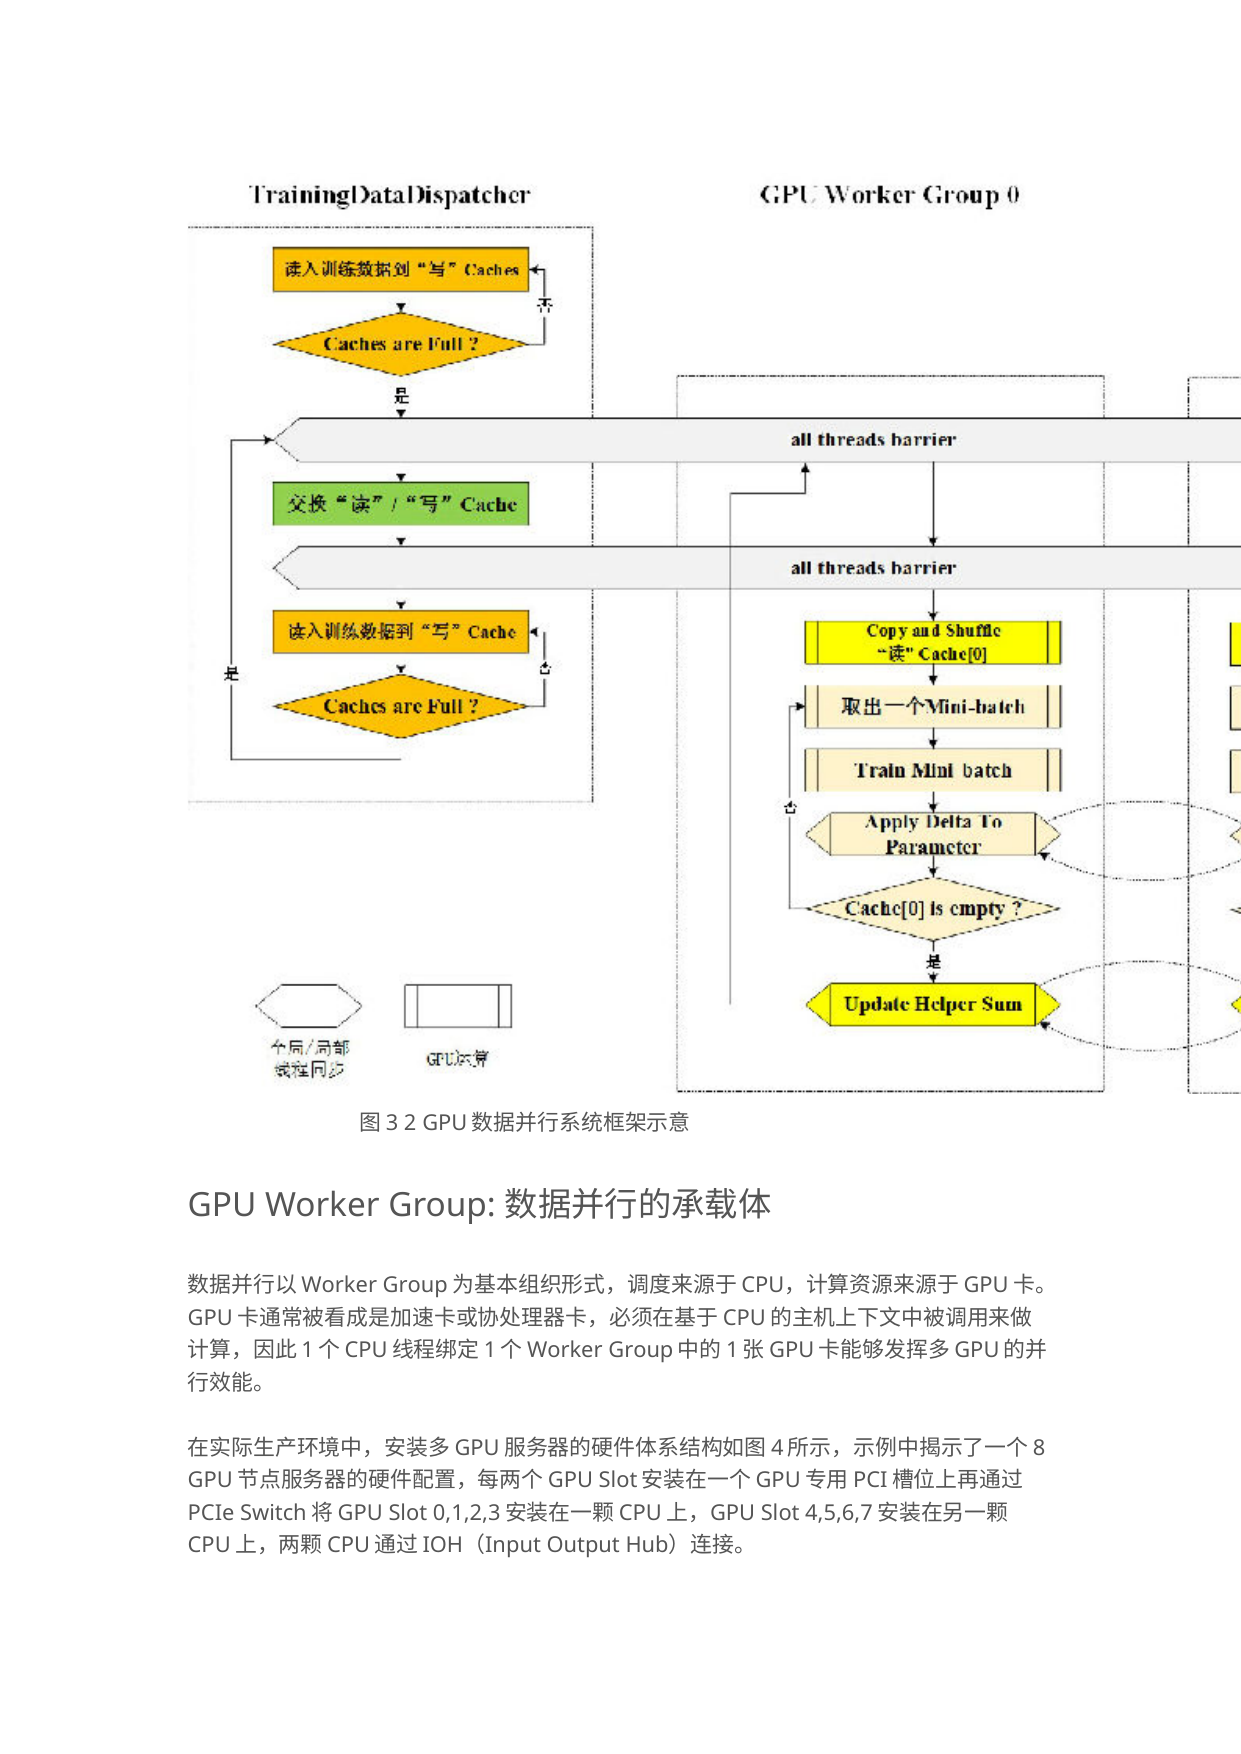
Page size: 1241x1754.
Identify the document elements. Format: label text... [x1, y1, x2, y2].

picture [187, 173, 1241, 1094]
text 在实际生产环境中，安装多GPU服务器的硬件体系结构如图4所示，示例中揭示了一个8 GPU节点服务器的硬件配置，每两个GPU Slot安装在一个GPU专用PCI槽位上再通过PCIe Switch将GPU Slot 0,1,2,3安装在一颗CPU上，GPU Slot 4,5,6,7安装在另一颗CPU上，两颗CPU通过IOH（Input Output Hub）连接。 [187, 1429, 1053, 1559]
text 图3 2 GPU数据并行系统框架示意 [187, 1104, 1053, 1137]
text 数据并行以Worker Group为基本组织形式，调度来源于CPU，计算资源来源于GPU卡。GPU卡通常被看成是加速卡或协处理器卡，必须在基于CPU的主机上下文中被调用来做计算，因此1个CPU线程绑定1个Worker Group中的1张GPU卡能够发挥多GPU的并行效能。 [187, 1267, 1053, 1397]
subtitle GPU Worker Group: 数据并行的承载体 [187, 1169, 1053, 1234]
